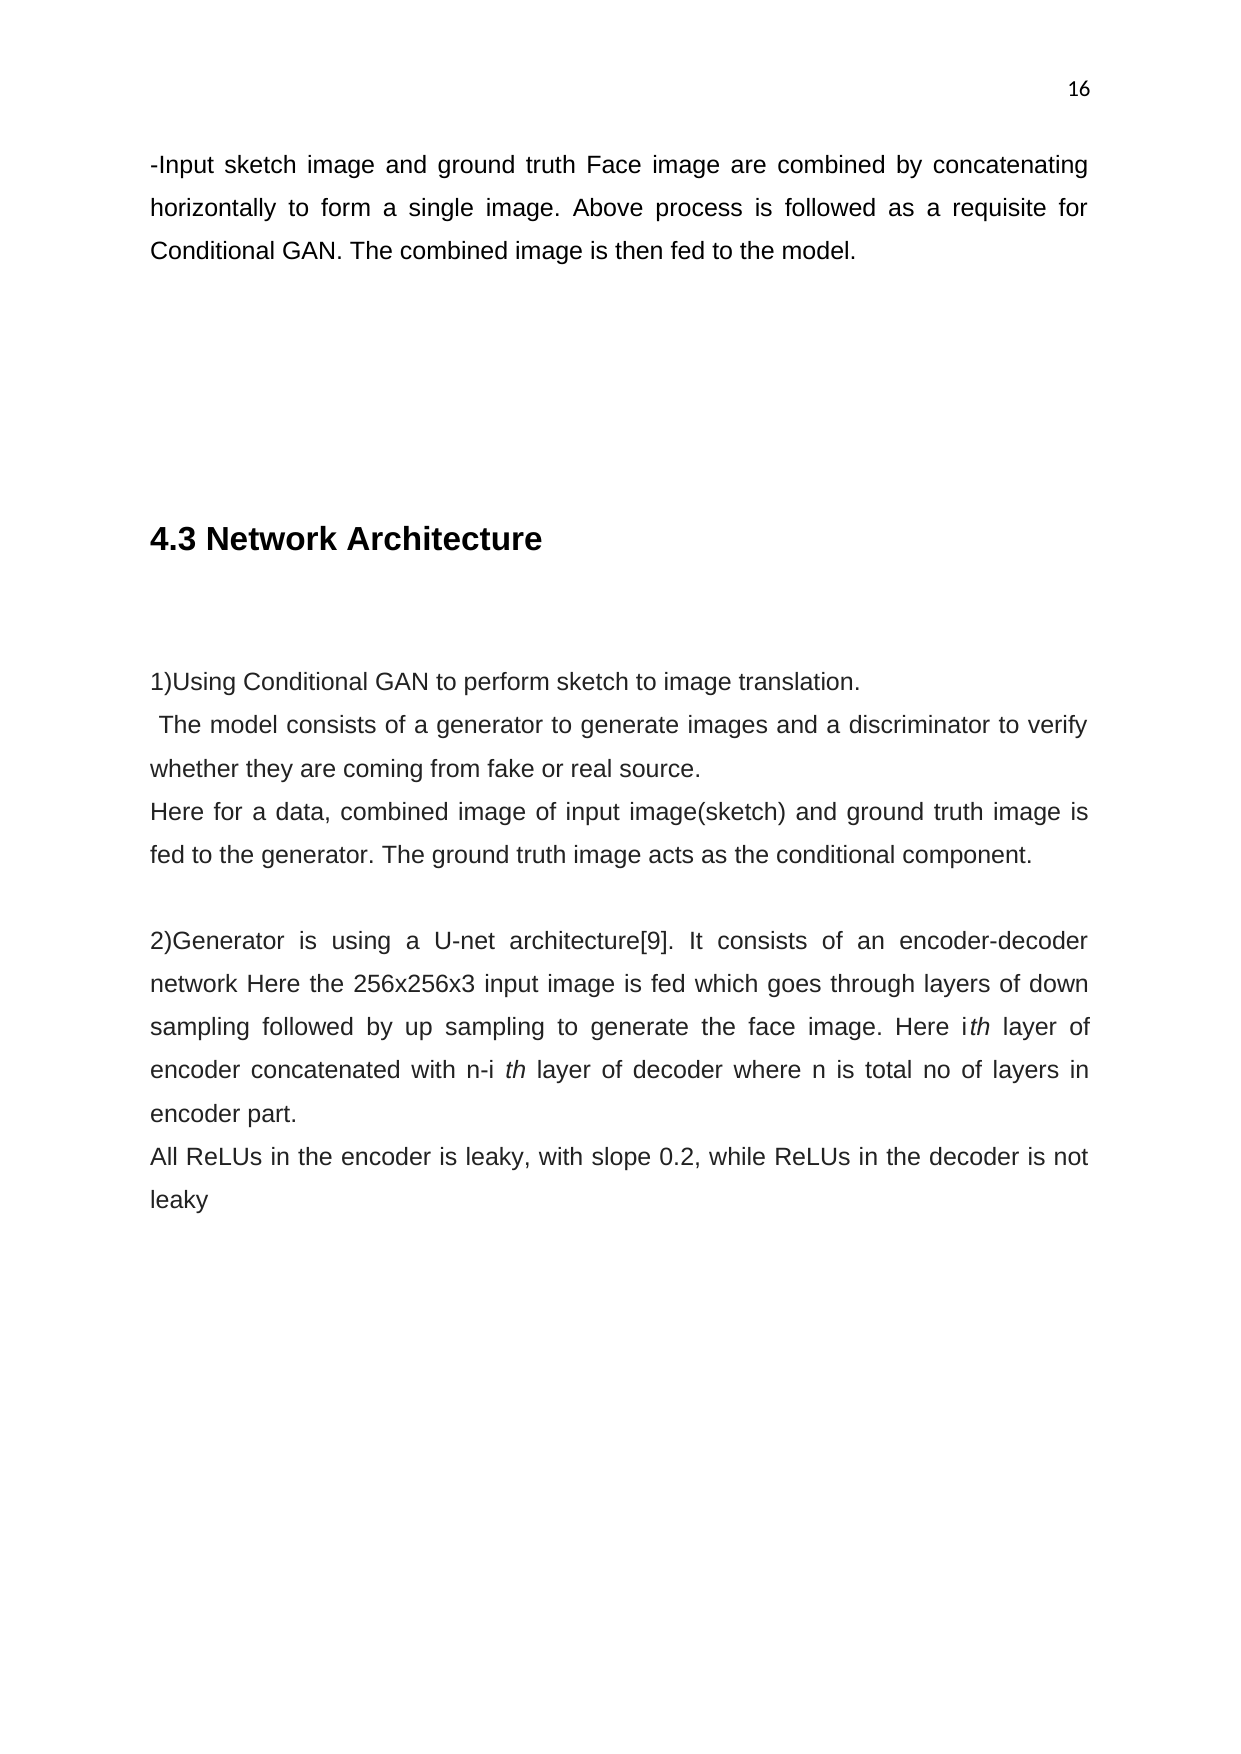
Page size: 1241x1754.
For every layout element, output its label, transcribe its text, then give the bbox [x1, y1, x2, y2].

text Here for a data, combined image of input image(sketch) and ground truth image is fed to the generator. The ground truth image acts as the conditional component. [150, 797, 1090, 869]
text All ReLUs in the encoder is leaky, with slope 0.2, while ReLUs in the decoder is not leaky [150, 1142, 1090, 1214]
text The model consists of a generator to generate images and a discriminator to verify whether they are coming from fake or real source. [150, 711, 1090, 782]
text 1)Using Conditional GAN to perform sketch to image translation. [150, 667, 1090, 696]
text 2)Generator is using a U-net architecture[9]. It consists of an encoder-decoder network Here the 256x256x3 input image is fed which goes through layers of down sampling followed by up sampling to generate the face image. Here ith layer of encoder concatenated with n-i th layer of decoder where n is total no of layers in encoder part. [150, 926, 1090, 1127]
text 4.3 Network Architecture [150, 519, 1090, 557]
text -Input sketch image and ground truth Face image are combined by concatenating horizontally to form a single image. Above process is followed as a requisite for Conditional GAN. The combined image is then fed to the model. [150, 150, 1090, 265]
